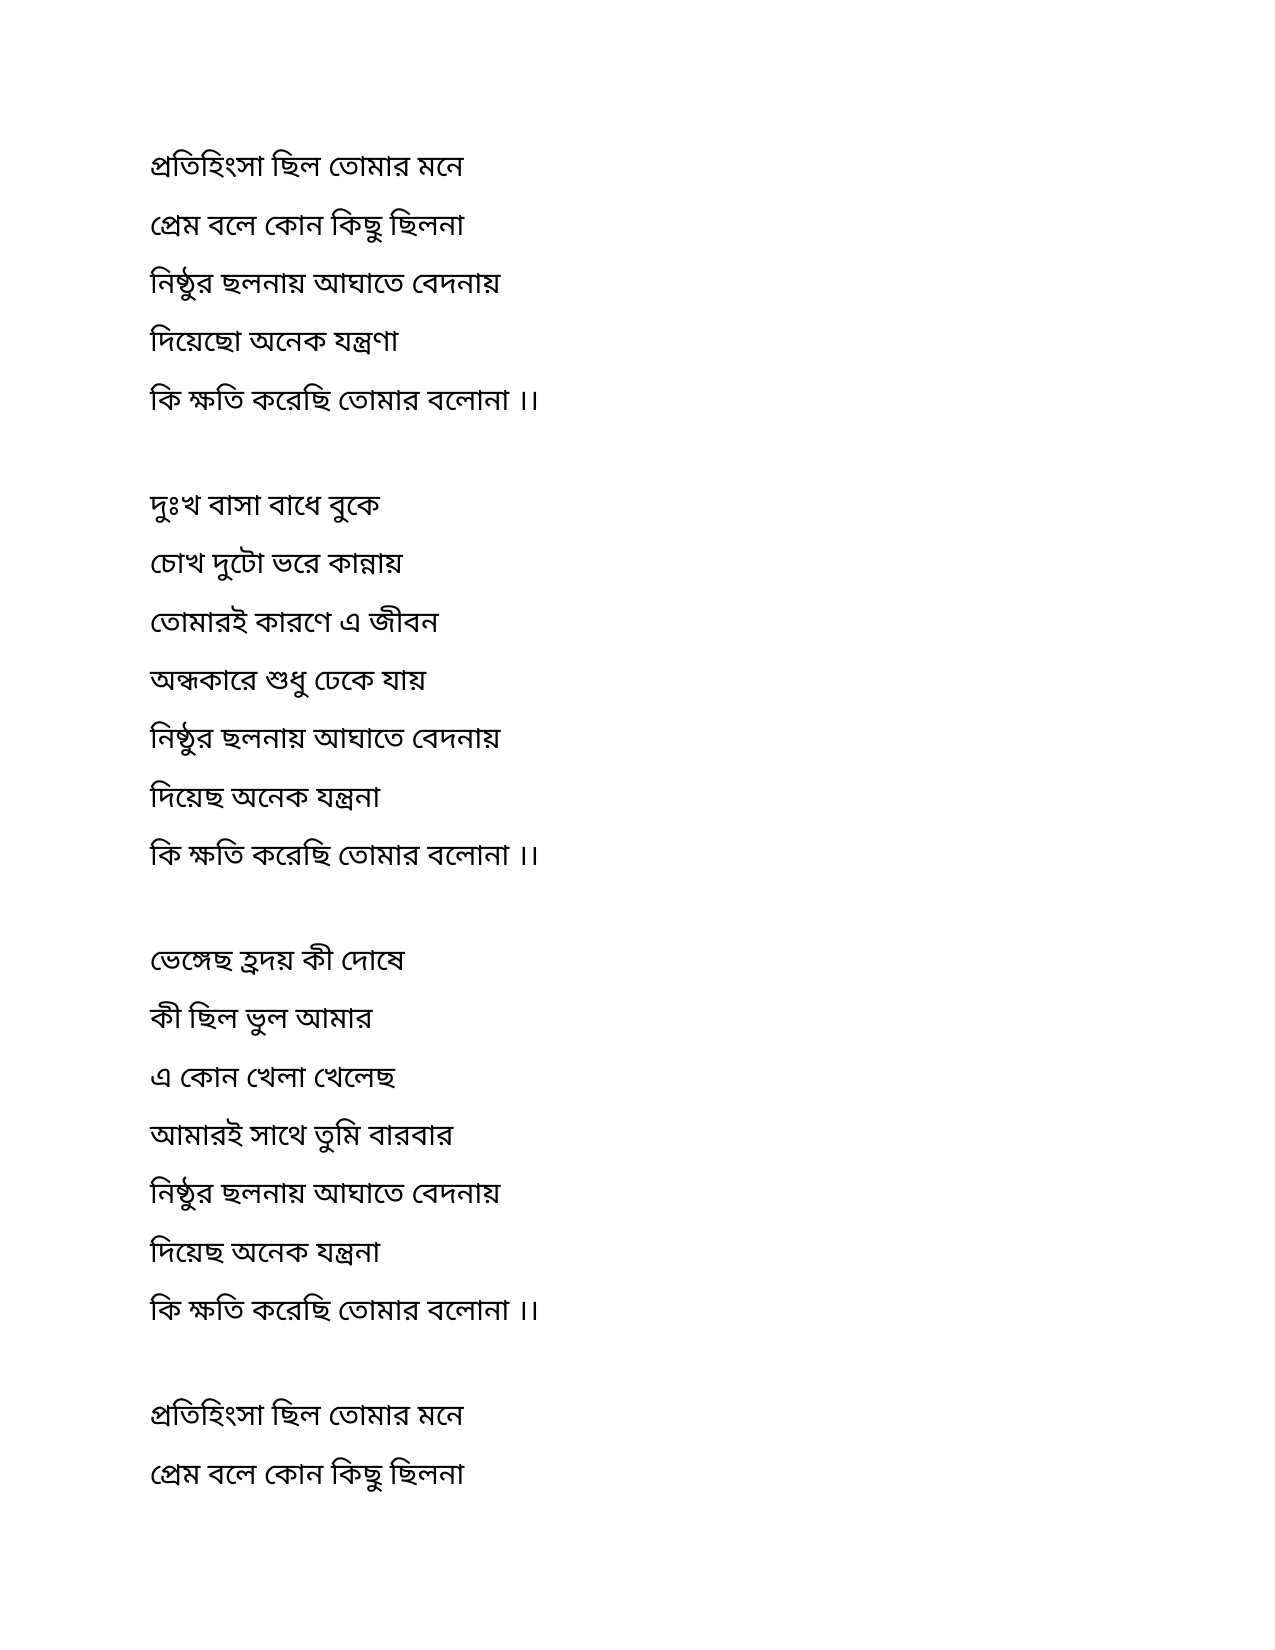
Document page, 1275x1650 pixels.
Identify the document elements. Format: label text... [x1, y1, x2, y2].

text এ কোন খেলা খেলেছ [150, 1060, 1125, 1099]
text ভেঙ্গেছ হ্রদয় কী দোষে [150, 944, 1125, 982]
text নিষ্ঠুর ছলনায় আঘাতে বেদনায় [150, 1177, 1125, 1216]
text প্রতিহিংসা ছিল তোমার মনে [150, 1399, 1125, 1438]
text আমারই সাথে তুমি বারবার [150, 1119, 1125, 1157]
text দিয়েছ অনেক যন্ত্রনা [150, 780, 1125, 819]
text প্রতিহিংসা ছিল তোমার মনে [150, 150, 1125, 189]
text দিয়েছ অনেক যন্ত্রনা [150, 1235, 1125, 1274]
text কি ক্ষতি করেছি তোমার বলোনা ।। [150, 383, 1125, 422]
text চোখ দুটো ভরে কান্নায় [150, 547, 1125, 586]
text প্রেম বলে কোন কিছু ছিলনা [150, 208, 1125, 247]
text দিয়েছো অনেক যন্ত্রণা [150, 325, 1125, 364]
text নিষ্ঠুর ছলনায় আঘাতে বেদনায় [150, 267, 1125, 305]
text তোমারই কারণে এ জীবন [150, 605, 1125, 644]
text দুঃখ বাসা বাধে বুকে [150, 488, 1125, 527]
text কি ক্ষতি করেছি তোমার বলোনা ।। [150, 1294, 1125, 1332]
text কী ছিল ভুল আমার [150, 1002, 1125, 1041]
text প্রেম বলে কোন কিছু ছিলনা [150, 1457, 1125, 1496]
text অন্ধকারে শুধু ঢেকে যায় [150, 663, 1125, 702]
text নিষ্ঠুর ছলনায় আঘাতে বেদনায় [150, 722, 1125, 761]
text কি ক্ষতি করেছি তোমার বলোনা ।। [150, 838, 1125, 877]
